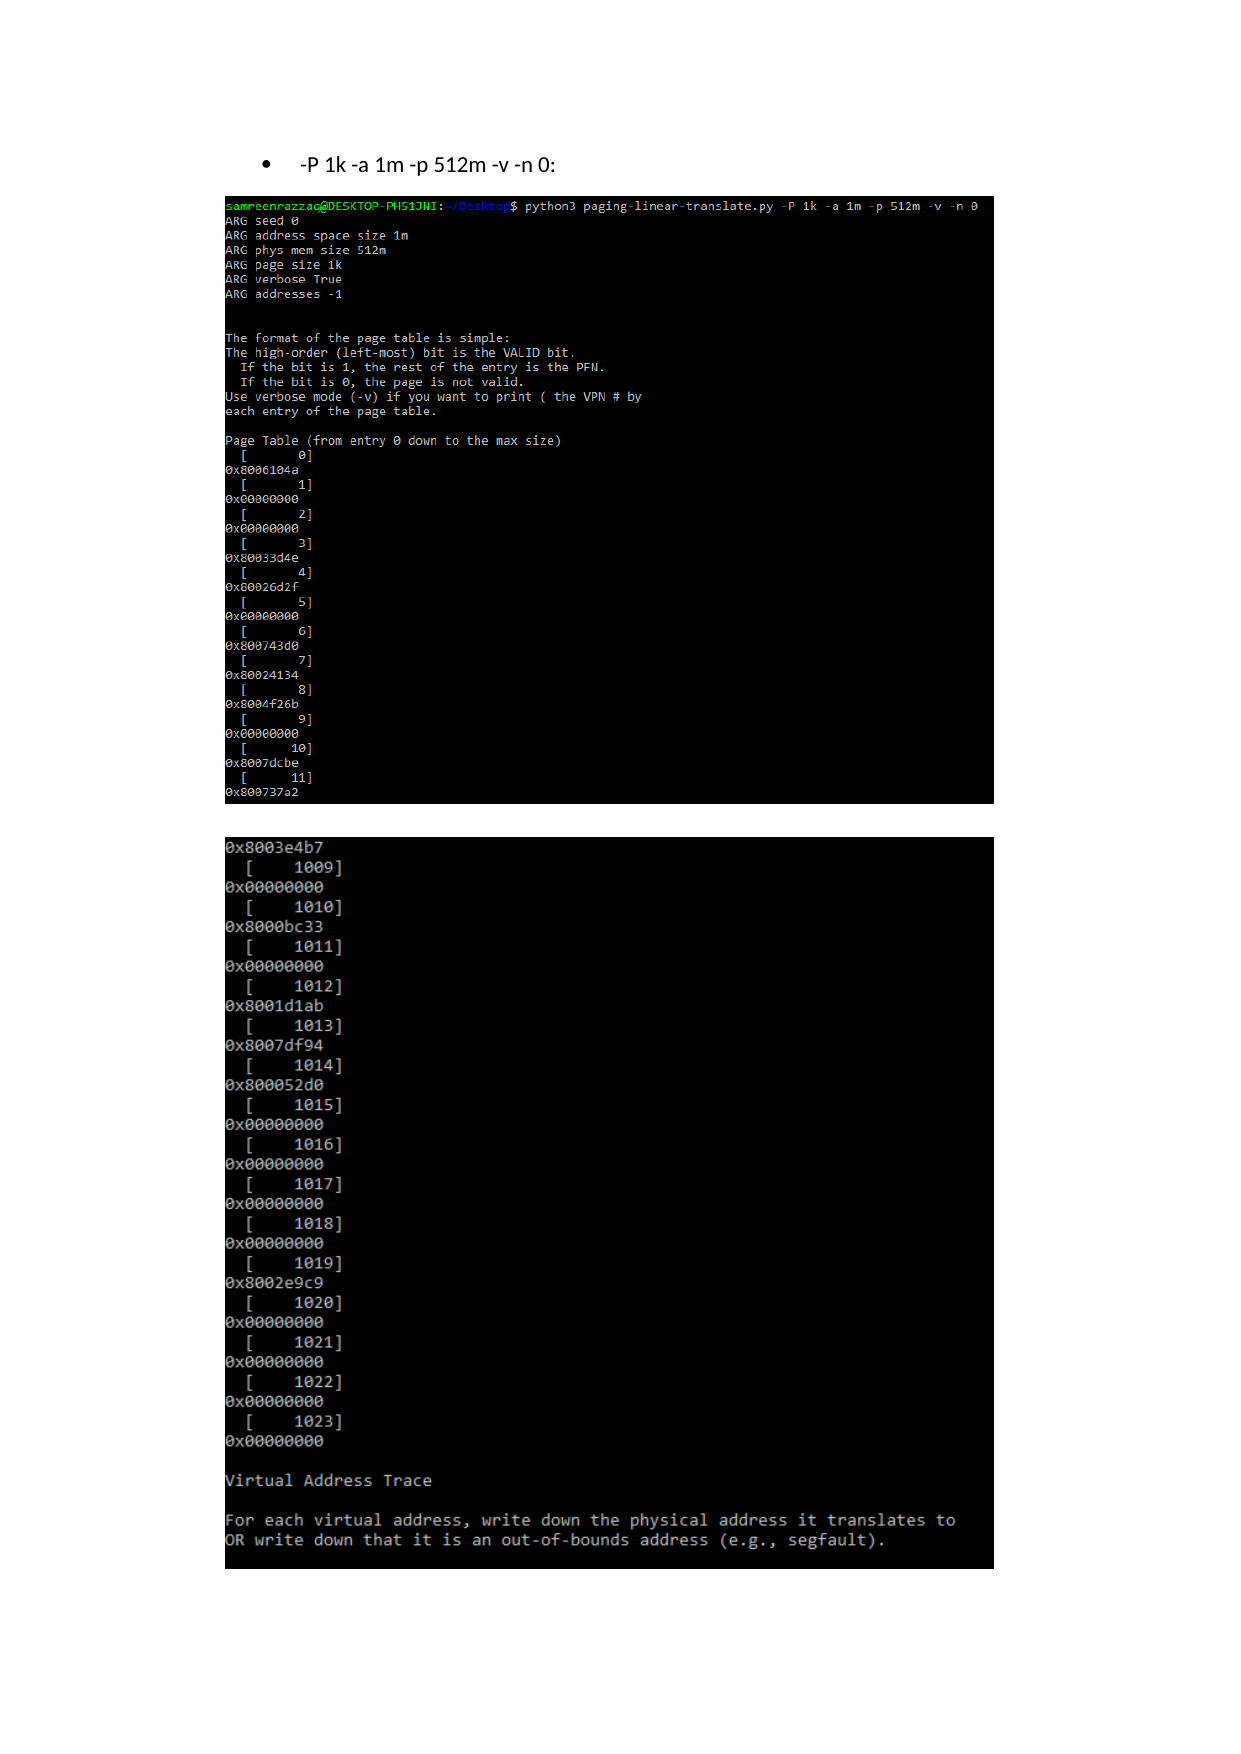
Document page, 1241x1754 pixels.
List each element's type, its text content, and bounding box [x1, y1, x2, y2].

list -P 1k -a 1m -p 512m -v -n 0: [262, 150, 1090, 178]
picture [225, 196, 994, 804]
picture [225, 837, 994, 1569]
